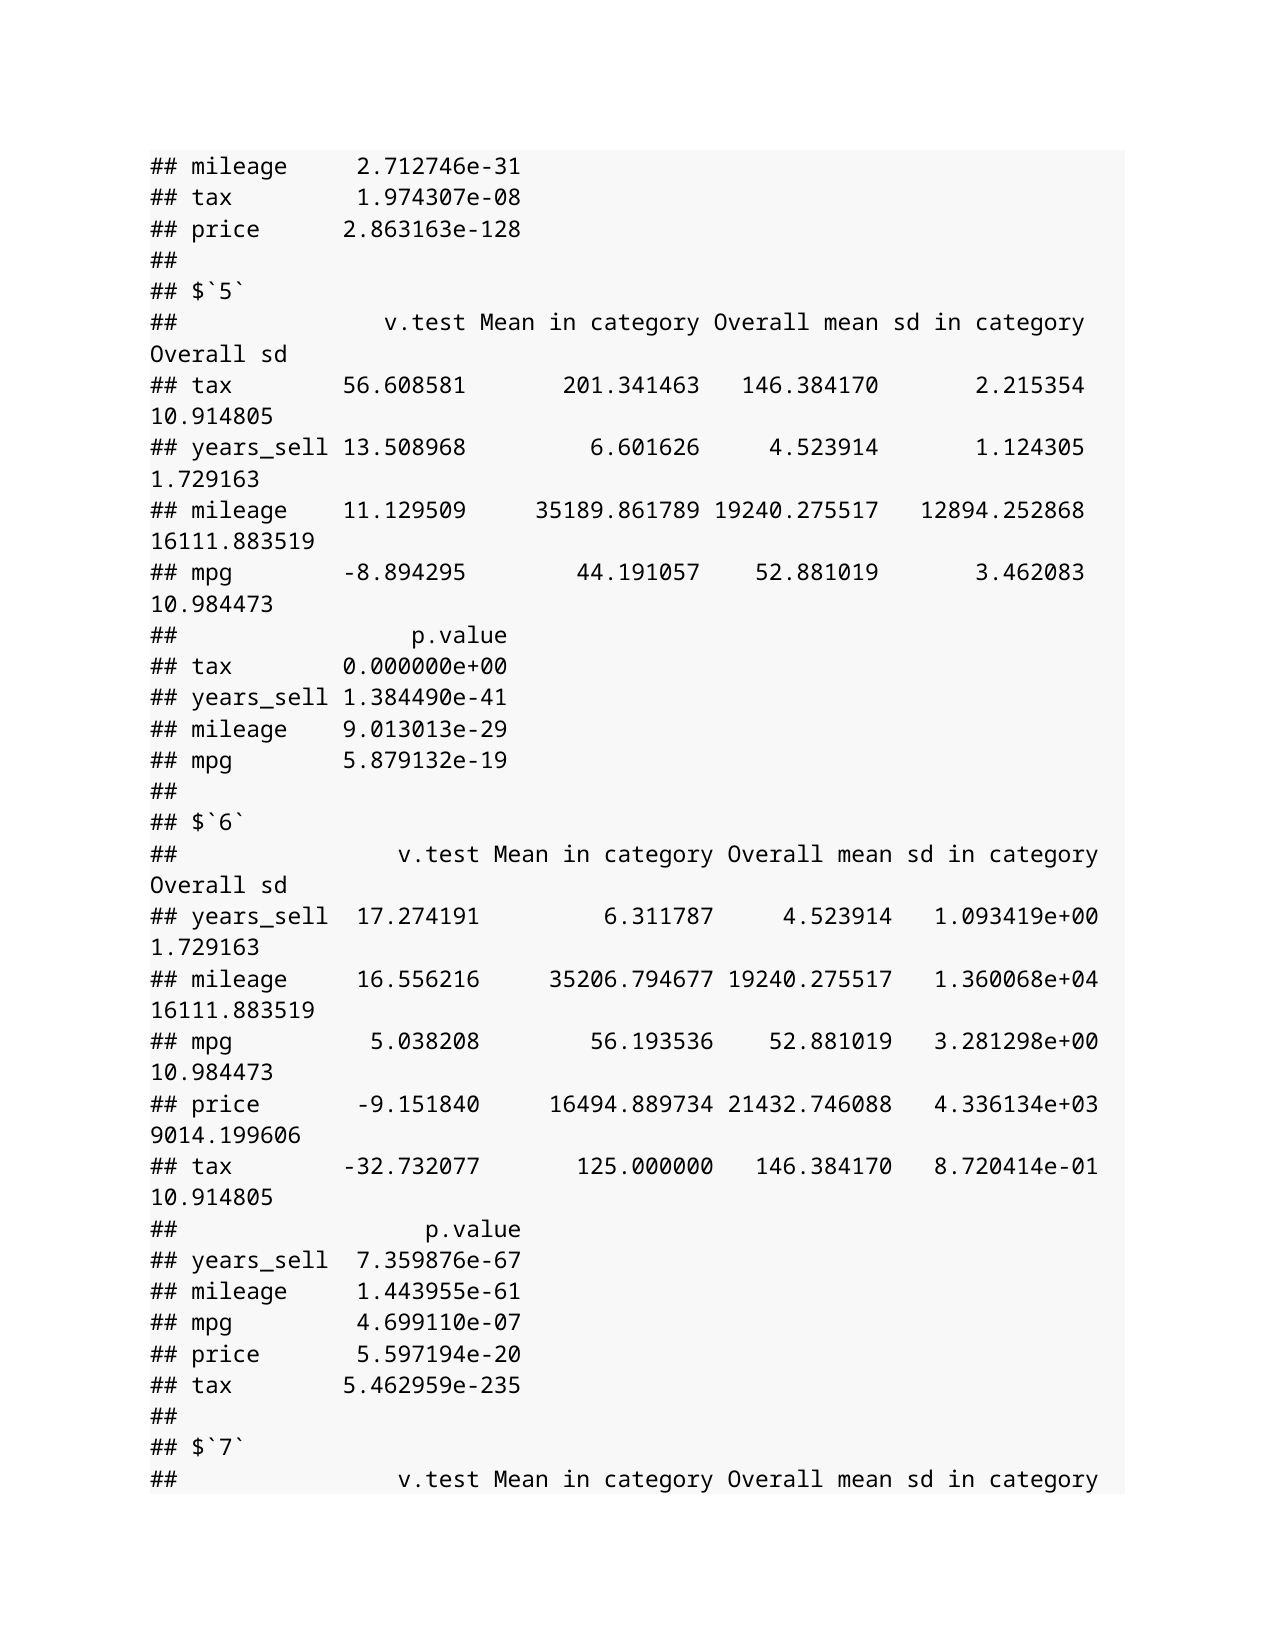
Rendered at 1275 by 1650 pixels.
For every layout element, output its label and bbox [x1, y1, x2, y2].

text [150, 150, 1125, 1494]
